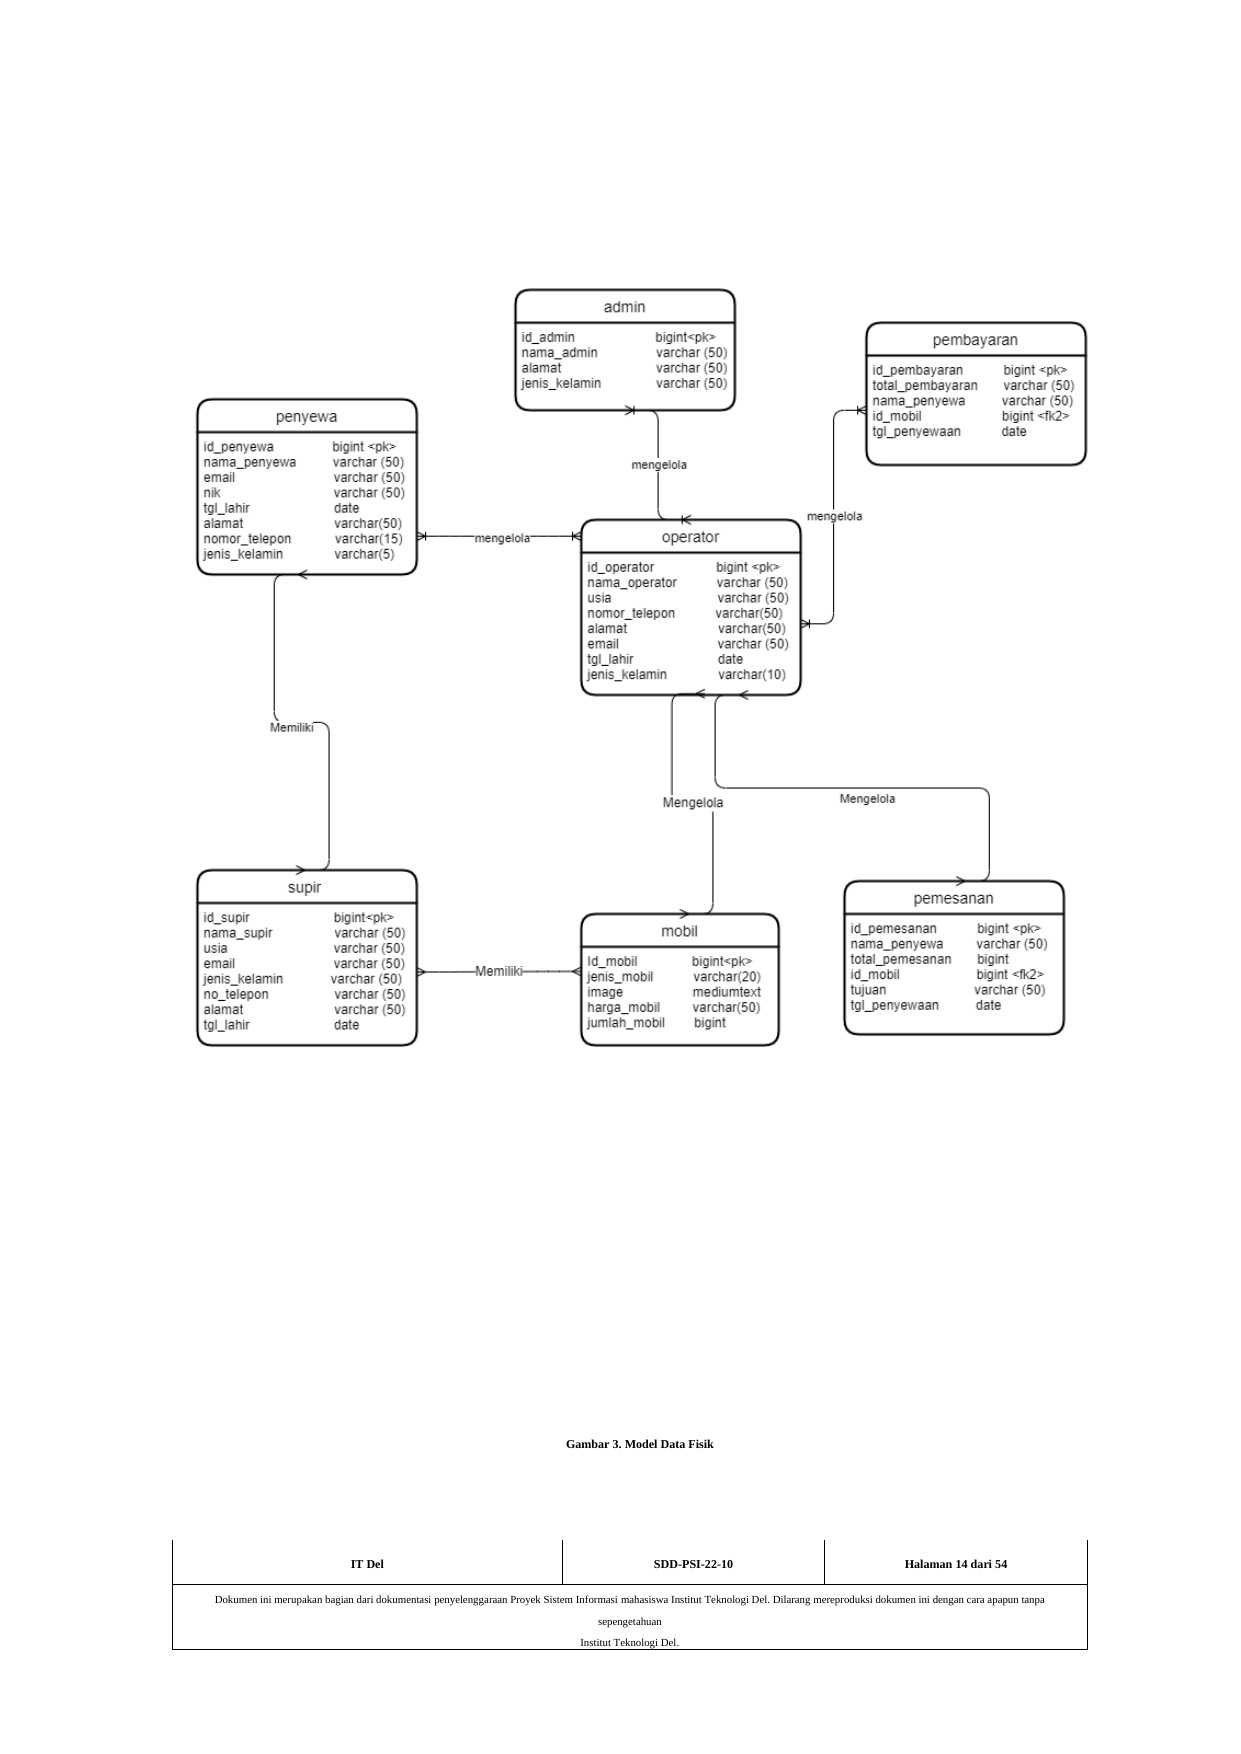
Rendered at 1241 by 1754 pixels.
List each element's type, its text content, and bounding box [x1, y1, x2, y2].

picture [187, 147, 1093, 1427]
text Gambar 3. Model Data Fisik [187, 1427, 1092, 1451]
